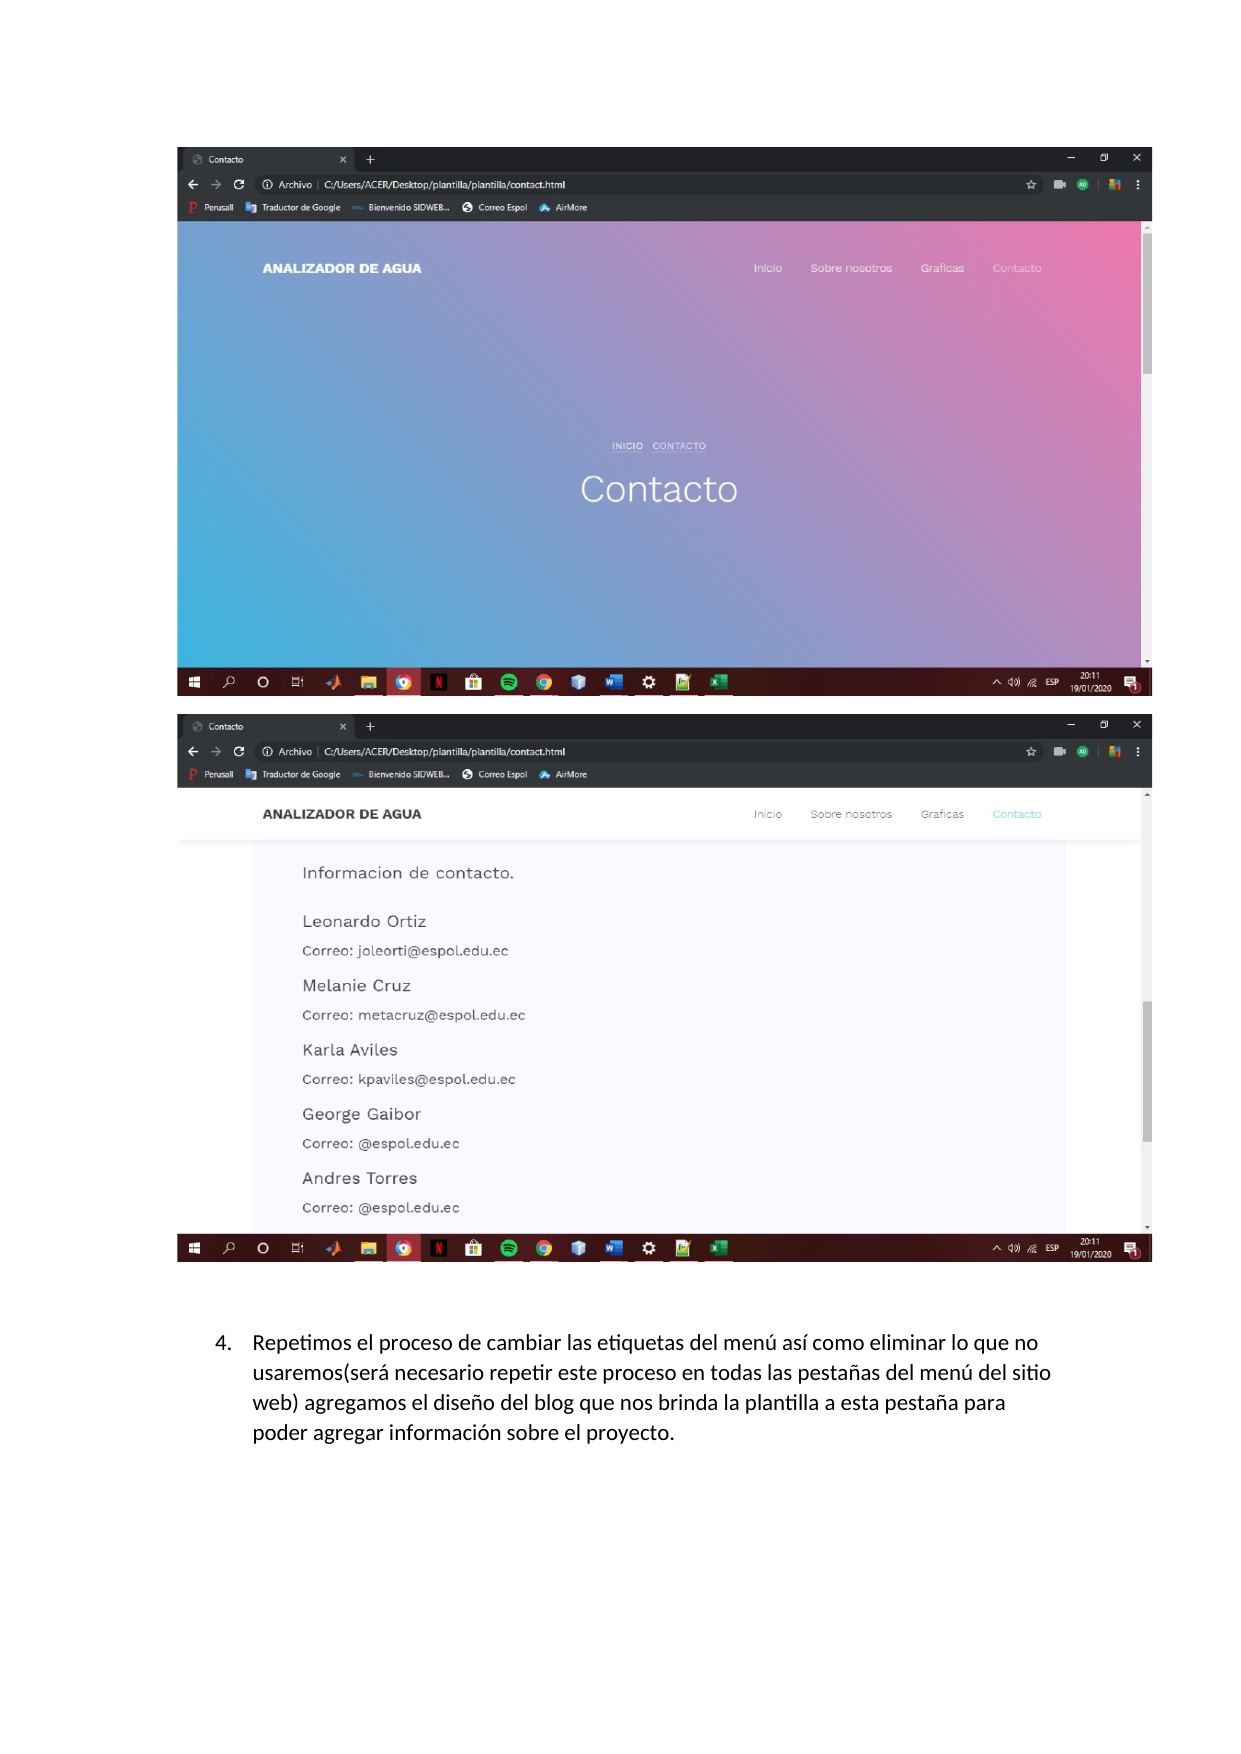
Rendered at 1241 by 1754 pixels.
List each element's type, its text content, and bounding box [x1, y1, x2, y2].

picture [177, 147, 1153, 696]
list Repetimos el proceso de cambiar las etiquetas del menú así como eliminar lo que no usaremos(será necesario repetir este proceso en todas las pestañas del menú del sitio web) agregamos el diseño del blog que nos brinda la plantilla a esta pestaña para poder agregar información sobre el proyecto. [215, 1328, 1063, 1446]
picture [177, 714, 1153, 1262]
